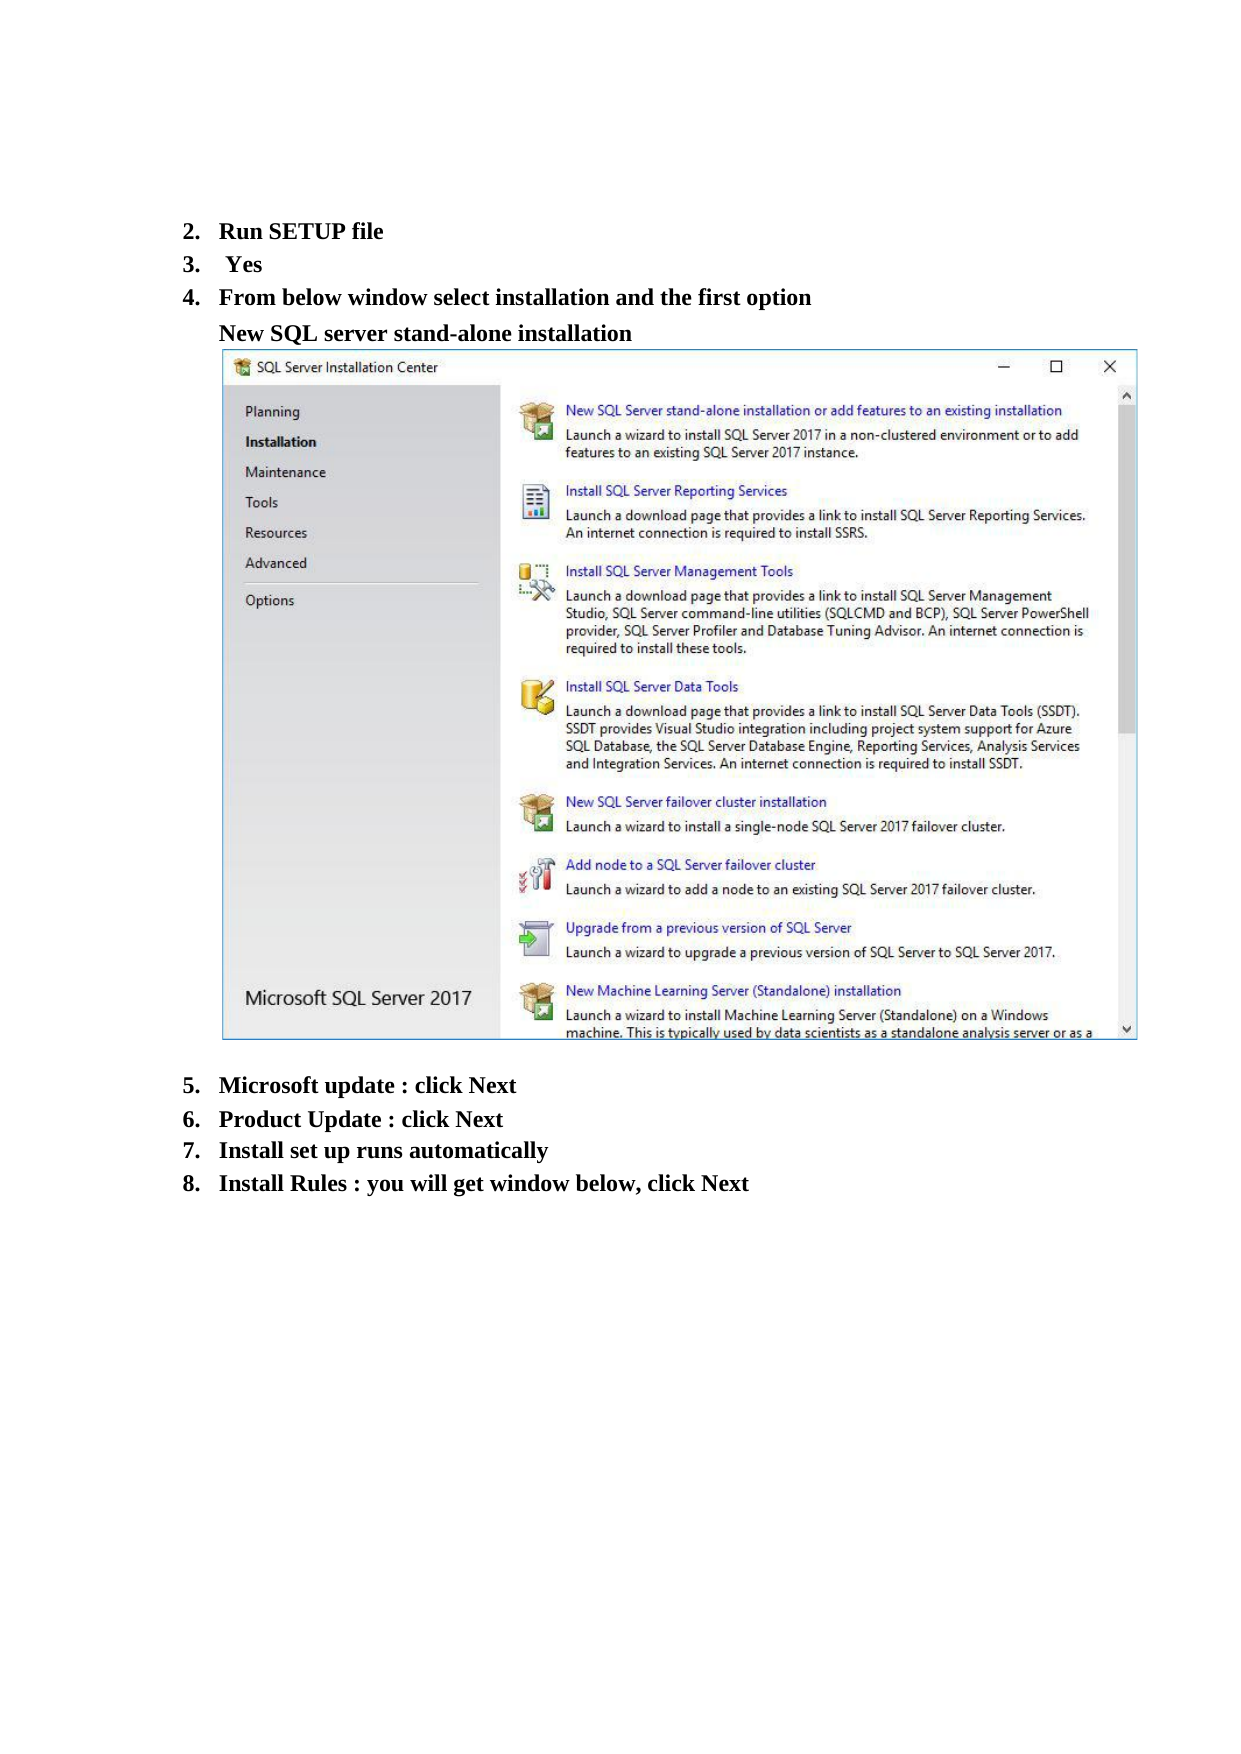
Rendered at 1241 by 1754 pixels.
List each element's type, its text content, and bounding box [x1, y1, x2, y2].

picture [222, 349, 1138, 1040]
list Install set up runs automatically [182, 1137, 1090, 1164]
list Yes [182, 251, 1090, 278]
list From below window select installation and the first option New SQL server stand-alone installation [182, 282, 823, 347]
list Microsoft update : click Next [182, 1071, 1090, 1099]
list Product Update : click Next [182, 1104, 1090, 1132]
list Install Rules : you will get window below, click Next [182, 1168, 1090, 1196]
list Run SETUP file [182, 217, 1090, 244]
